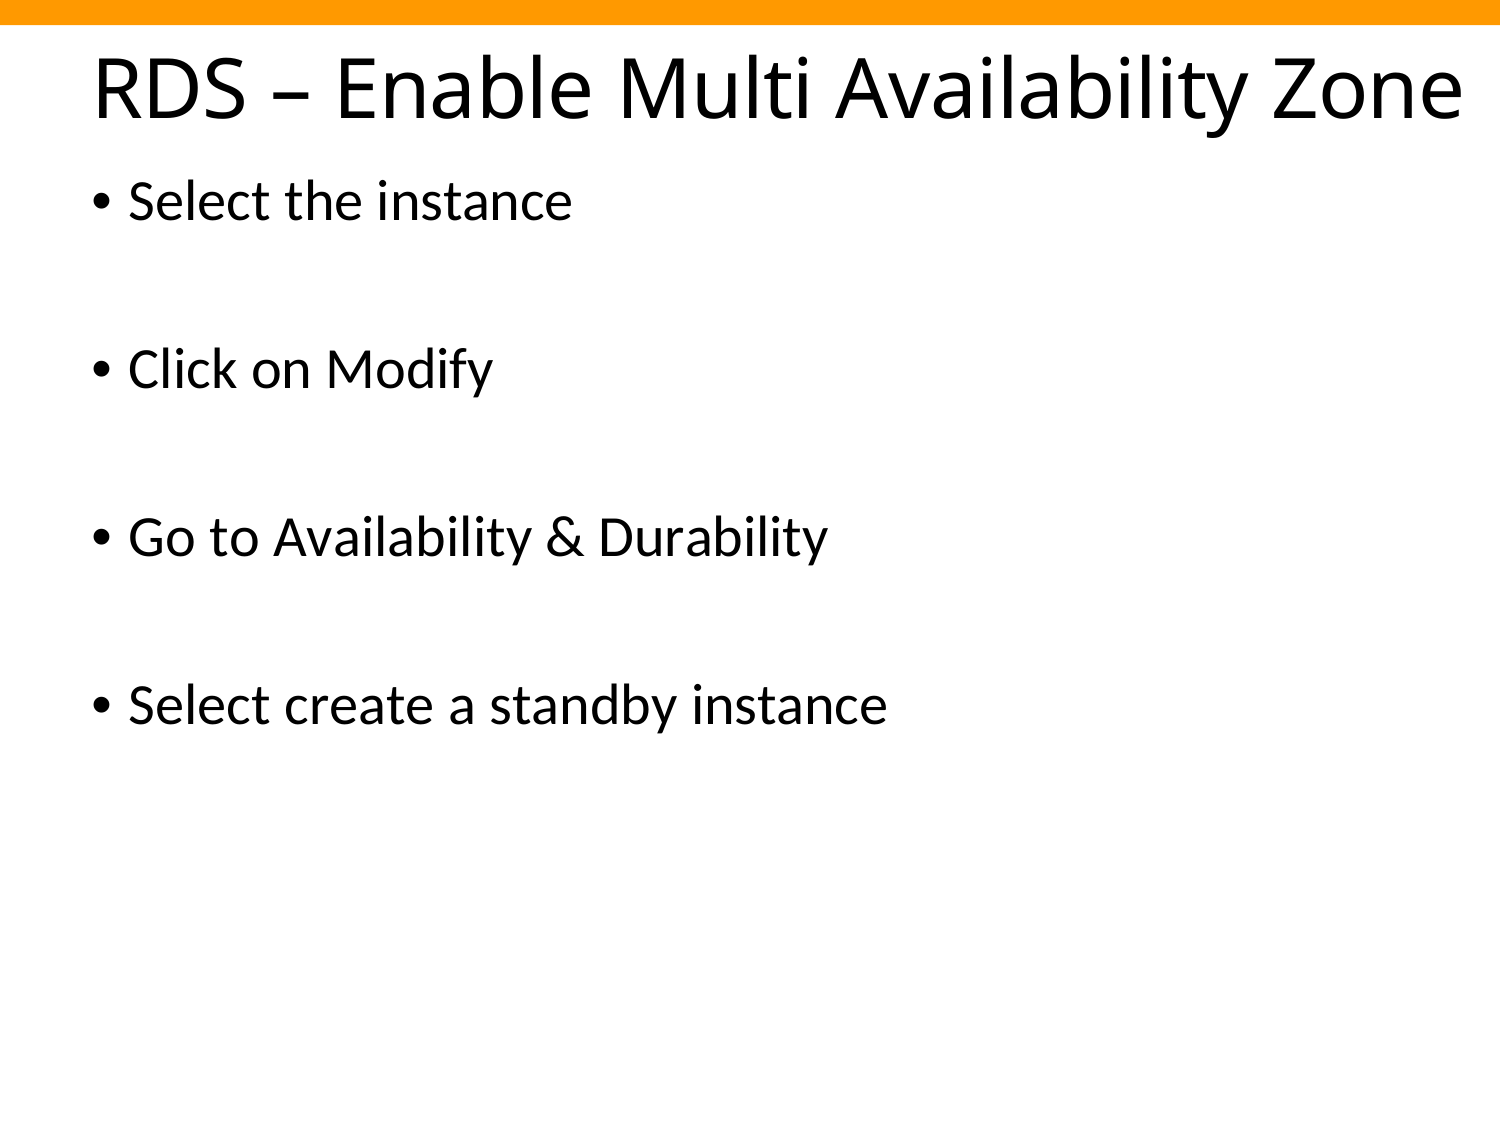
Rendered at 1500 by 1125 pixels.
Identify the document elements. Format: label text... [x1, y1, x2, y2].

list Click on Modify [91, 332, 1500, 403]
list Select the instance [91, 164, 1500, 235]
list Select create a standby instance [91, 667, 1500, 739]
list Go to Availability & Durability [91, 500, 1500, 571]
subtitle RDS – Enable Multi Availability Zone [91, 43, 1500, 138]
